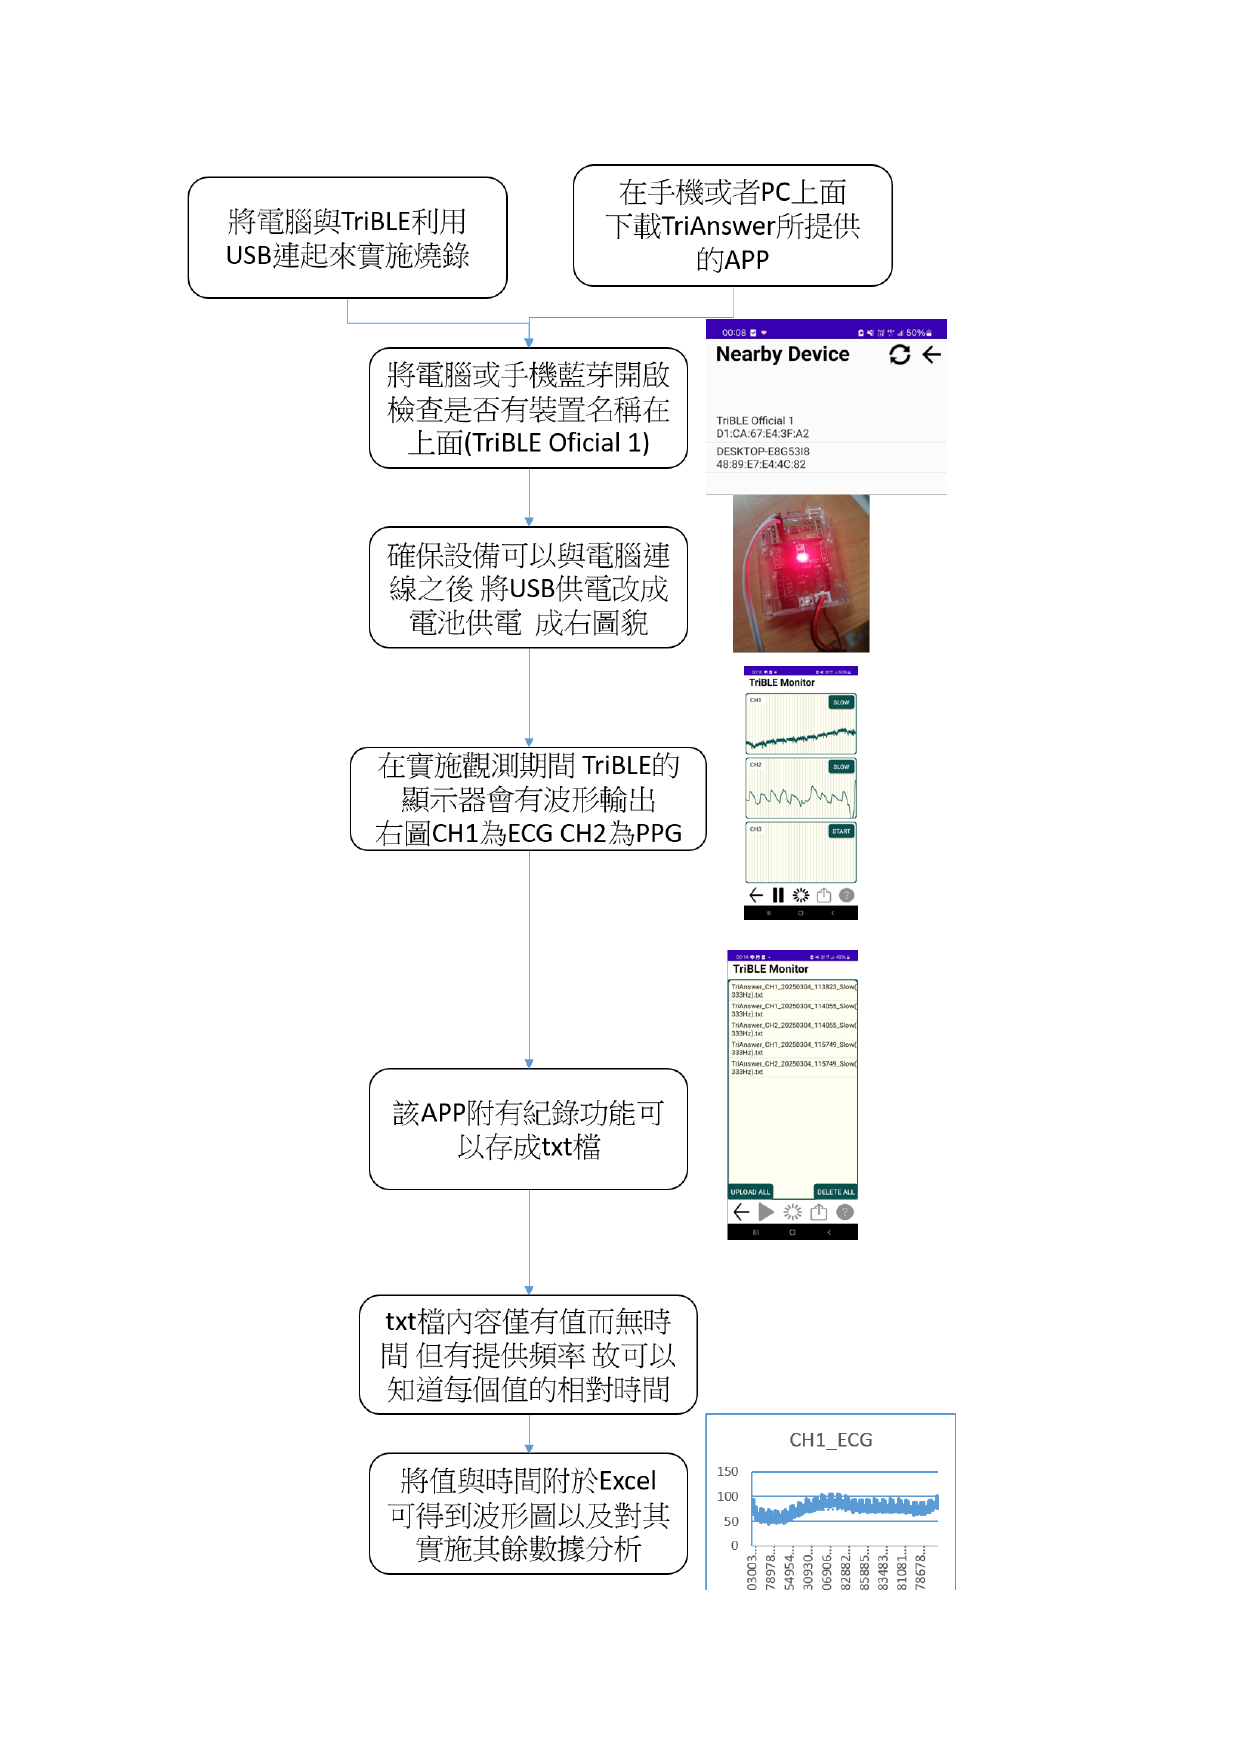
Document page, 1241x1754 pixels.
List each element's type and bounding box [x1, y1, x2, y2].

picture [187, 164, 956, 1590]
